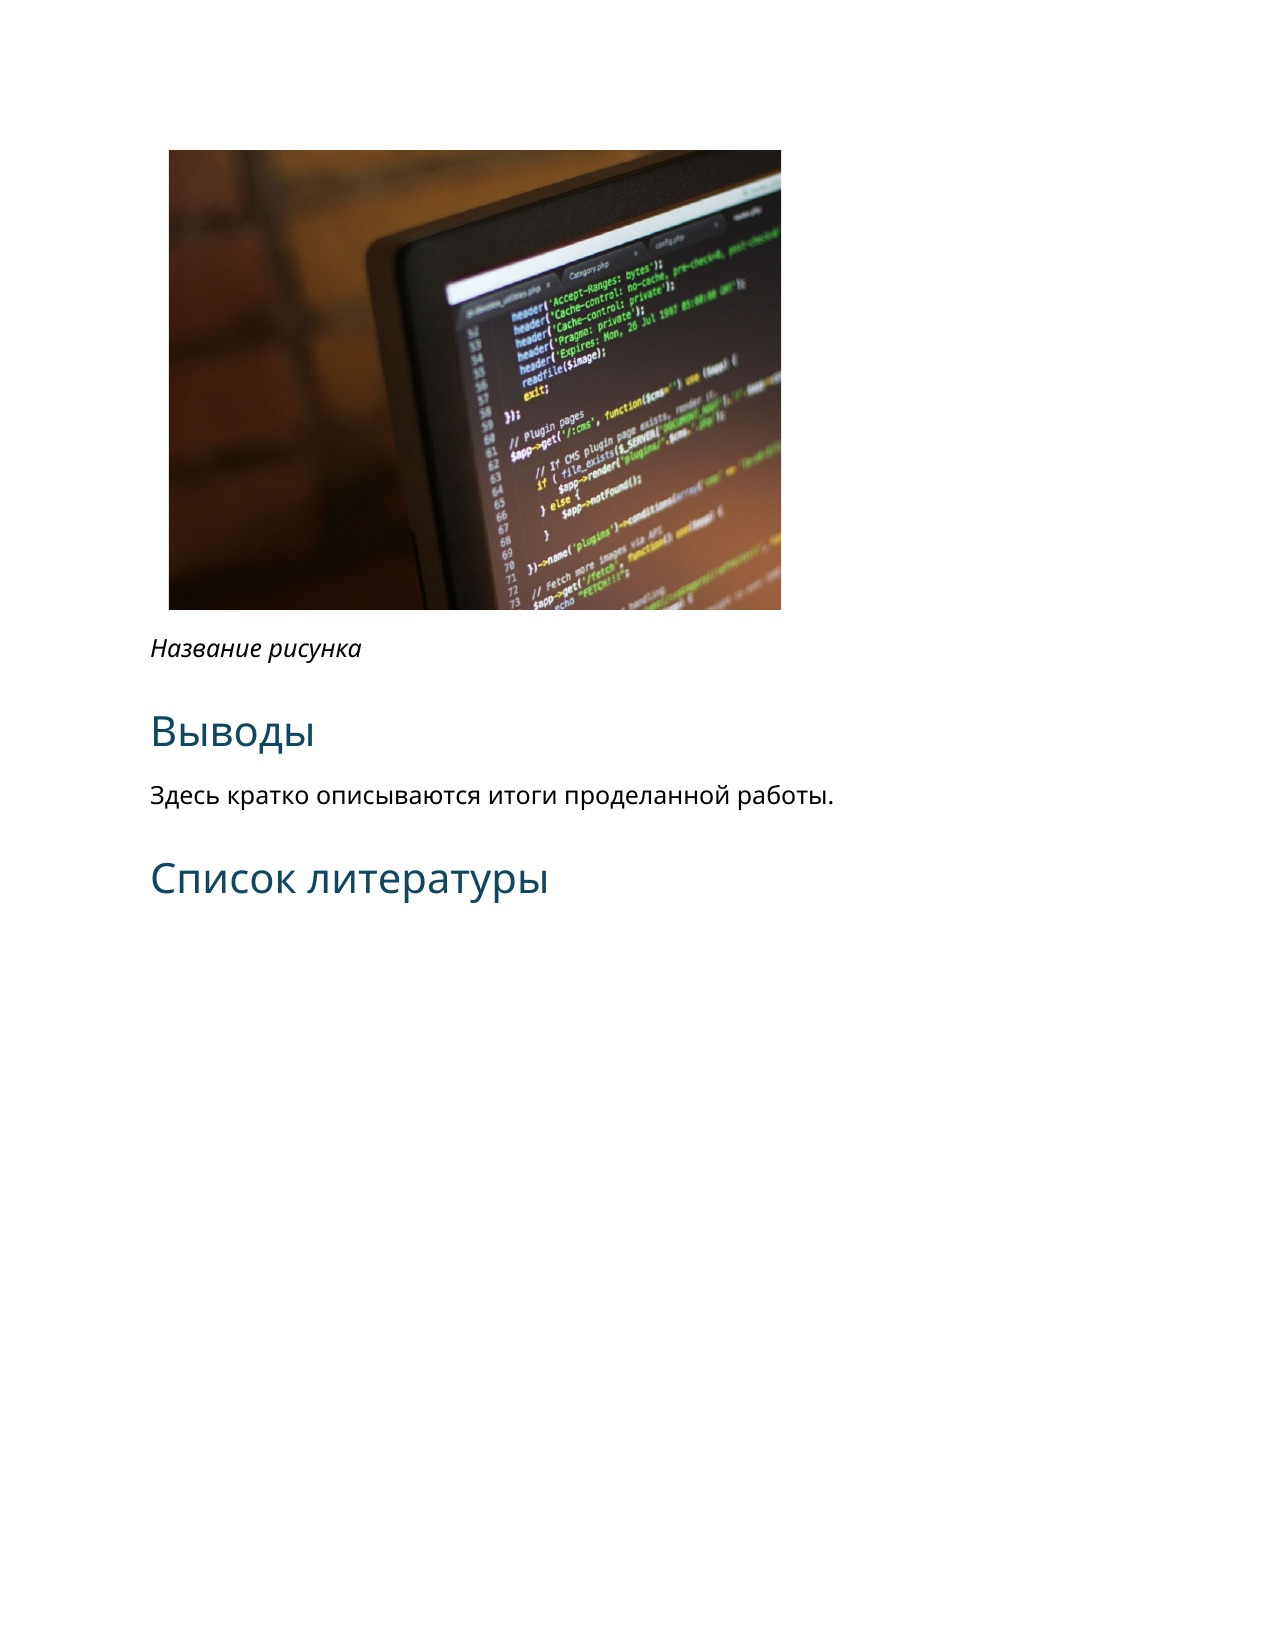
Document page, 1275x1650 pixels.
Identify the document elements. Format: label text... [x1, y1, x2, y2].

text Название рисунка [150, 630, 1125, 664]
subtitle Список литературы [150, 849, 1125, 906]
picture [168, 150, 782, 610]
text Здесь кратко описываются итоги проделанной работы. [150, 777, 1125, 811]
subtitle Выводы [150, 702, 1125, 758]
